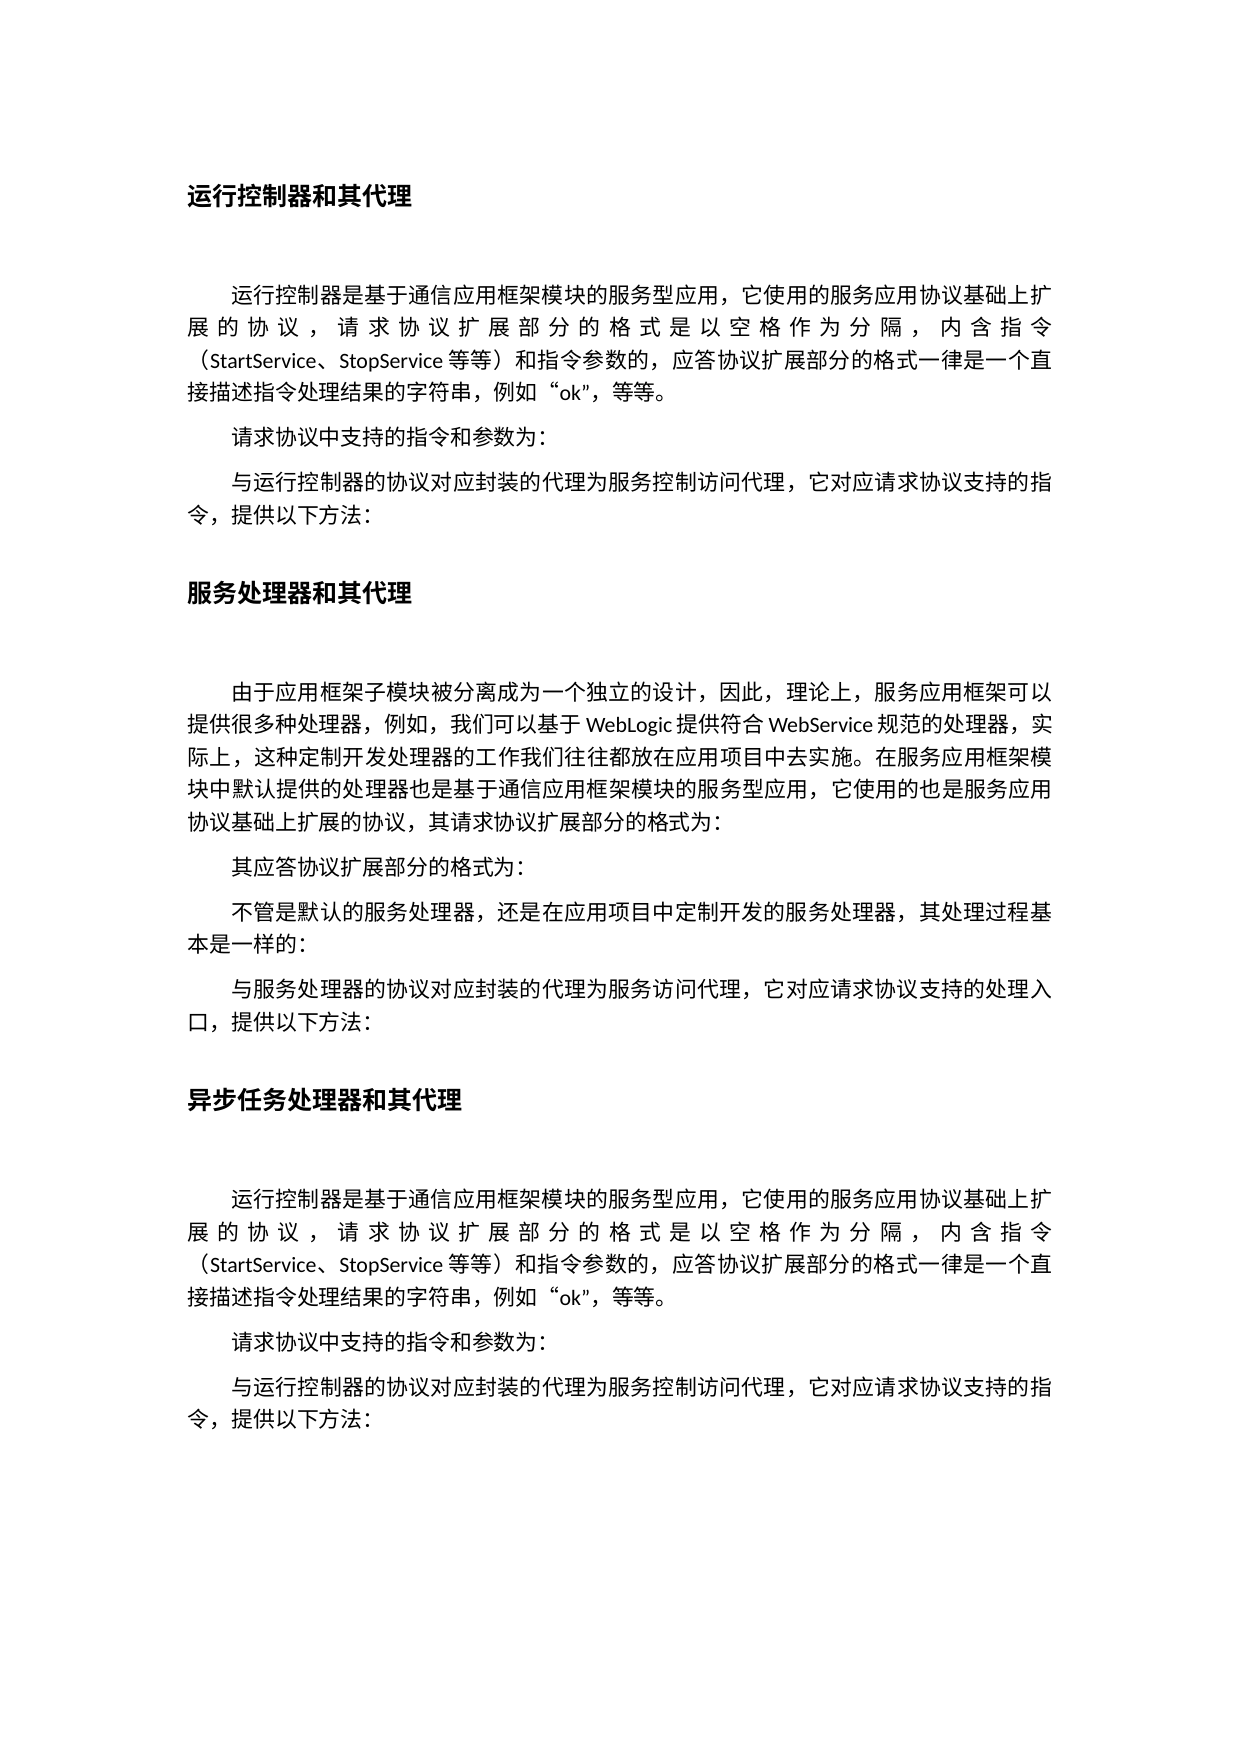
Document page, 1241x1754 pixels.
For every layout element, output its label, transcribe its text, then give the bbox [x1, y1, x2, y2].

text 由于应用框架子模块被分离成为一个独立的设计，因此，理论上，服务应用框架可以提供很多种处理器，例如，我们可以基于WebLogic提供符合WebService规范的处理器，实际上，这种定制开发处理器的工作我们往往都放在应用项目中去实施。在服务应用框架模块中默认提供的处理器也是基于通信应用框架模块的服务型应用，它使用的也是服务应用协议基础上扩展的协议，其请求协议扩展部分的格式为： [187, 674, 1053, 837]
subtitle 异步任务处理器和其代理 [187, 1066, 1053, 1131]
text 与运行控制器的协议对应封装的代理为服务控制访问代理，它对应请求协议支持的指令，提供以下方法： [187, 1369, 1053, 1434]
text 运行控制器是基于通信应用框架模块的服务型应用，它使用的服务应用协议基础上扩展的协议，请求协议扩展部分的格式是以空格作为分隔，内含指令（StartService、StopService等等）和指令参数的，应答协议扩展部分的格式一律是一个直接描述指令处理结果的字符串，例如“ok”，等等。 [187, 277, 1053, 407]
text 与服务处理器的协议对应封装的代理为服务访问代理，它对应请求协议支持的处理入口，提供以下方法： [187, 972, 1053, 1037]
text 运行控制器是基于通信应用框架模块的服务型应用，它使用的服务应用协议基础上扩展的协议，请求协议扩展部分的格式是以空格作为分隔，内含指令（StartService、StopService等等）和指令参数的，应答协议扩展部分的格式一律是一个直接描述指令处理结果的字符串，例如“ok”，等等。 [187, 1182, 1053, 1312]
subtitle 运行控制器和其代理 [187, 162, 1053, 227]
text 不管是默认的服务处理器，还是在应用项目中定制开发的服务处理器，其处理过程基本是一样的： [187, 894, 1053, 959]
text 请求协议中支持的指令和参数为： [187, 420, 1053, 452]
text 其应答协议扩展部分的格式为： [187, 849, 1053, 882]
text 与运行控制器的协议对应封装的代理为服务控制访问代理，它对应请求协议支持的指令，提供以下方法： [187, 465, 1053, 530]
subtitle 服务处理器和其代理 [187, 559, 1053, 624]
text 请求协议中支持的指令和参数为： [187, 1324, 1053, 1357]
